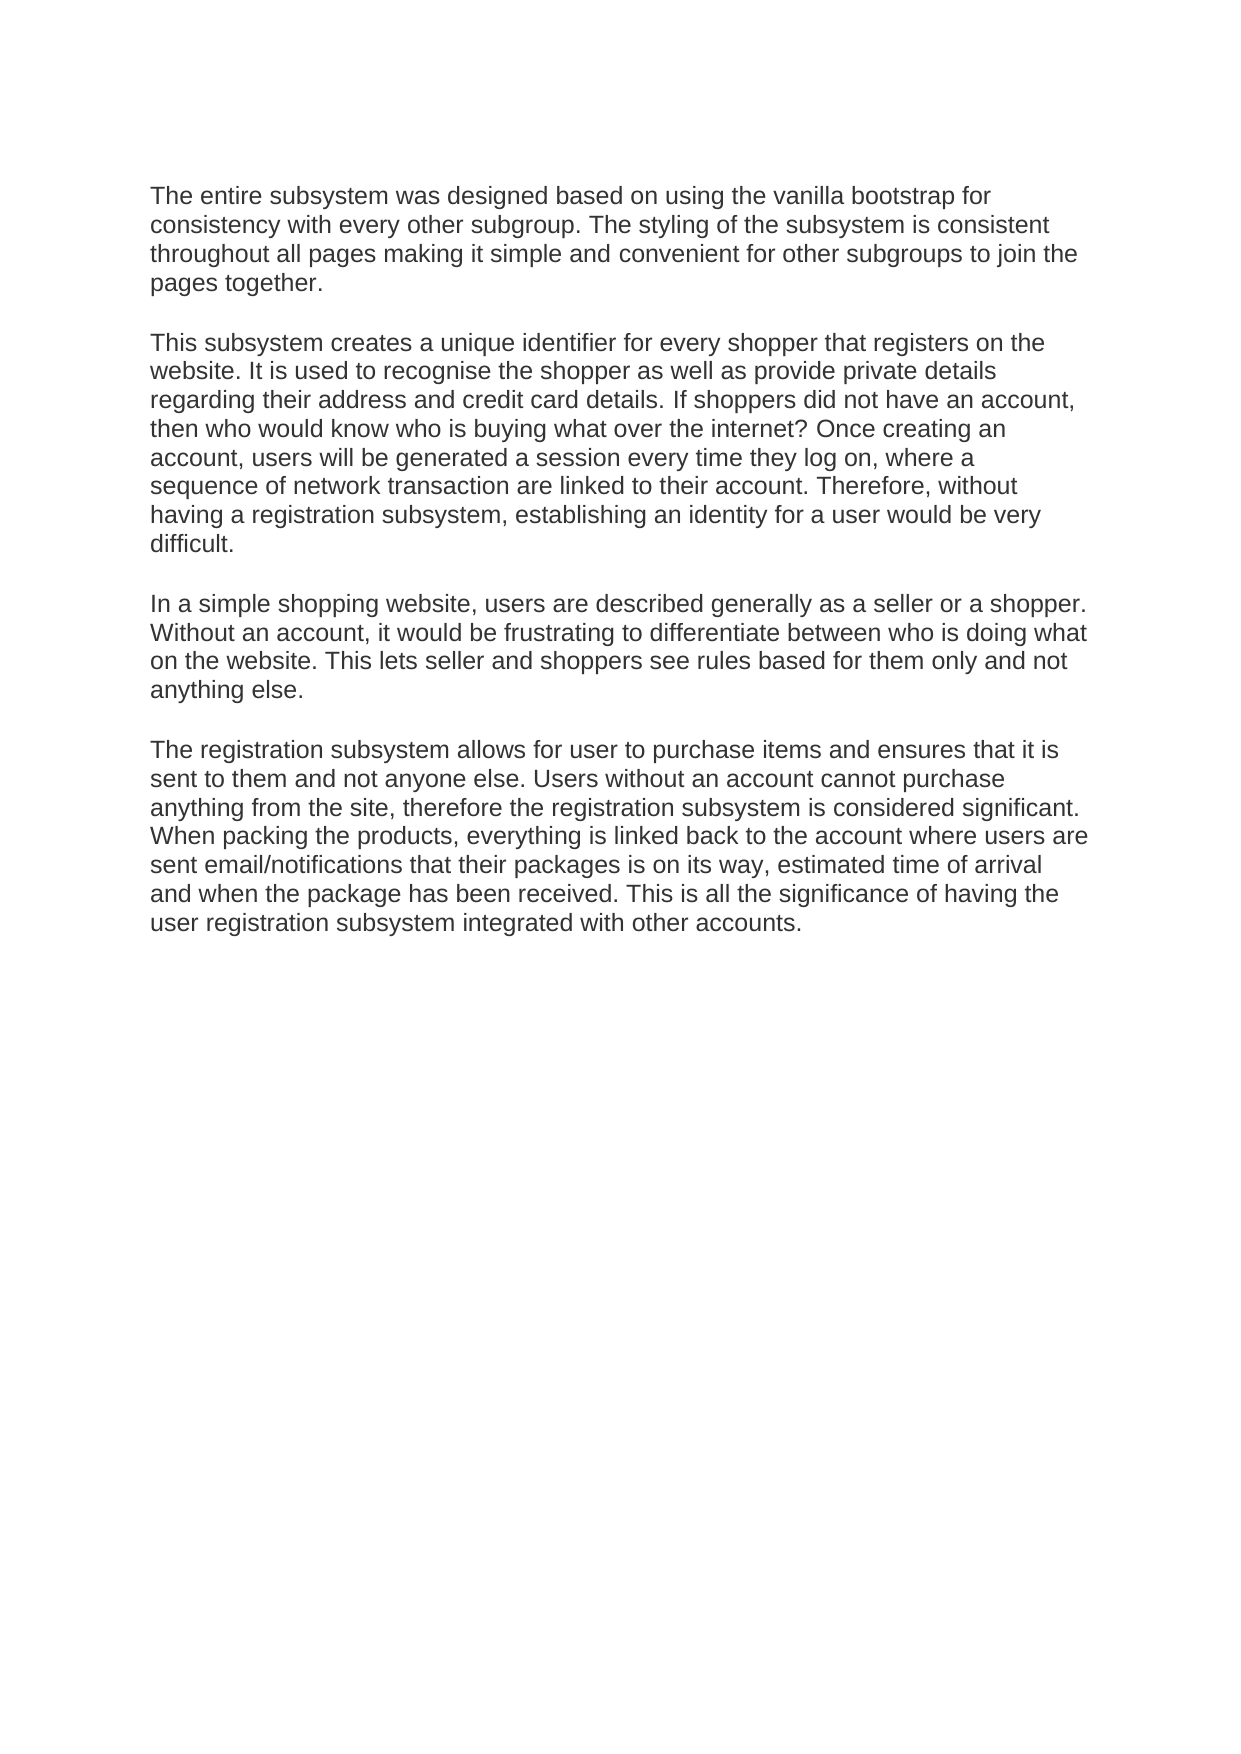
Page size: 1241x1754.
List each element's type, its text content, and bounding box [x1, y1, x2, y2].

text In a simple shopping website, users are described generally as a seller or a shopper. Without an account, it would be frustrating to differentiate between who is doing what on the website. This lets seller and shoppers see rules based for them only and not anything else. [150, 589, 1090, 704]
text This subsystem creates a unique identifier for every shopper that registers on the website. It is used to recognise the shopper as well as provide private details regarding their address and credit card details. If shoppers did not have an account, then who would know who is buying what over the internet? Once creating an account, users will be generated a session every time they log on, where a sequence of network transaction are linked to their account. Therefore, without having a registration subsystem, establishing an identity for a user would be very difficult. [150, 327, 1090, 557]
text The registration subsystem allows for user to purchase items and ensures that it is sent to them and not anyone else. Users without an account cannot purchase anything from the site, therefore the registration subsystem is considered significant. When packing the products, everything is linked back to the account where users are sent email/notifications that their packages is on its way, estimated time of arrival and when the package has been received. This is all the significance of having the user registration subsystem integrated with other accounts. [150, 735, 1090, 936]
text The entire subsystem was designed based on using the vanilla bootstrap for consistency with every other subgroup. The styling of the subsystem is consistent throughout all pages making it simple and convenient for other subgroups to join the pages together. [150, 181, 1090, 296]
